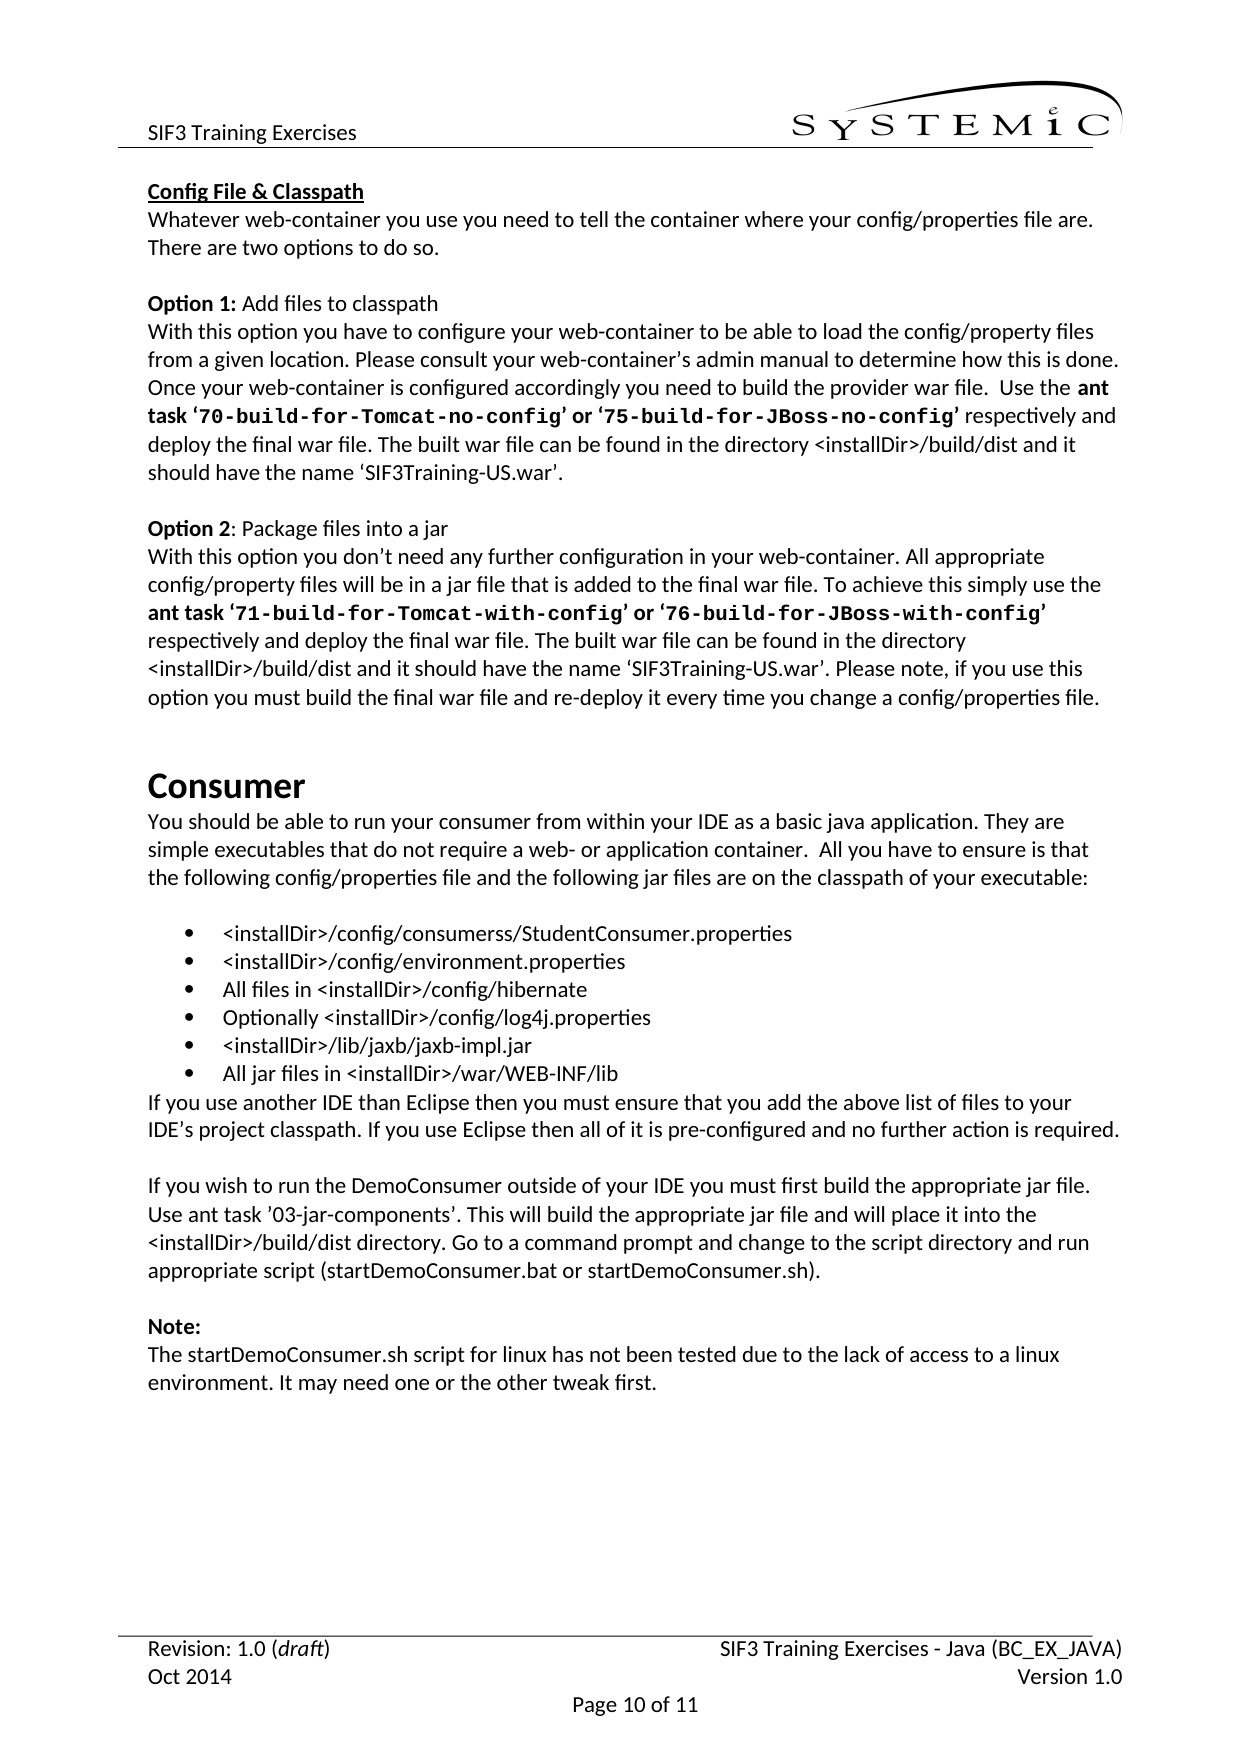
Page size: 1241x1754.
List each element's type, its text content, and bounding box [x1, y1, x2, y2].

text Consumer [148, 762, 1122, 807]
text With this option you don’t need any further configuration in your web-container. All appropriate config/property files will be in a jar file that is added to the final war file. To achieve this simply use the ant task ‘71-build-for-Tomcat-with-config’ or ‘76-build-for-JBoss-with-config’ respectively and deploy the final war file. The built war file can be found in the directory <installDir>/build/dist and it should have the name ‘SIF3Training-US.war’. Please note, if you use this option you must build the final war file and re-deploy it every time you change a config/properties file. [148, 542, 1122, 711]
text Note: [148, 1312, 1122, 1340]
text With this option you have to configure your web-container to be able to load the config/property files from a given location. Please consult your web-container’s admin manual to determine how this is done. Once your web-container is configured accordingly you need to build the provider war file. Use the ant task ‘70-build-for-Tomcat-no-config’ or ‘75-build-for-JBoss-no-config’ respectively and deploy the final war file. The built war file can be found in the directory <installDir>/build/dist and it should have the name ‘SIF3Training-US.war’. [148, 317, 1122, 486]
text Config File & Classpath [148, 177, 1122, 205]
list <installDir>/lib/jaxb/jaxb-impl.jar [185, 1032, 1122, 1059]
list All files in <installDir>/config/hibernate [185, 976, 1122, 1003]
text You should be able to run your consumer from within your IDE as a basic java application. They are simple executables that do not require a web- or application container. All you have to ensure is that the following config/properties file and the following jar files are on the classpath of your executable: [148, 807, 1122, 891]
list <installDir>/config/environment.properties [185, 947, 1122, 976]
list All jar files in <installDir>/war/WEB-INF/lib [185, 1059, 1122, 1088]
list Optionally <installDir>/config/log4j.properties [185, 1003, 1122, 1032]
list <installDir>/config/consumerss/StudentConsumer.properties [185, 919, 1122, 947]
text Option 2: Package files into a jar [148, 514, 1122, 542]
text Whatever web-container you use you need to tell the container where your config/properties file are. There are two options to do so. [148, 205, 1122, 261]
text If you wish to run the DemoConsumer outside of your IDE you must first build the appropriate jar file. Use ant task ’03-jar-components’. This will build the appropriate jar file and will place it into the <installDir>/build/dist directory. Go to a command prompt and change to the script directory and run appropriate script (startDemoConsumer.bat or startDemoConsumer.sh). [148, 1172, 1122, 1284]
text Option 1: Add files to classpath [148, 289, 1122, 317]
picture [792, 80, 1123, 140]
text The startDemoConsumer.sh script for linux has not been tested due to the lack of access to a linux environment. It may need one or the other tweak first. [148, 1340, 1122, 1396]
text If you use another IDE than Eclipse then you must ensure that you add the above list of files to your IDE’s project classpath. If you use Eclipse then all of it is pre-configured and no further action is required. [148, 1088, 1122, 1144]
